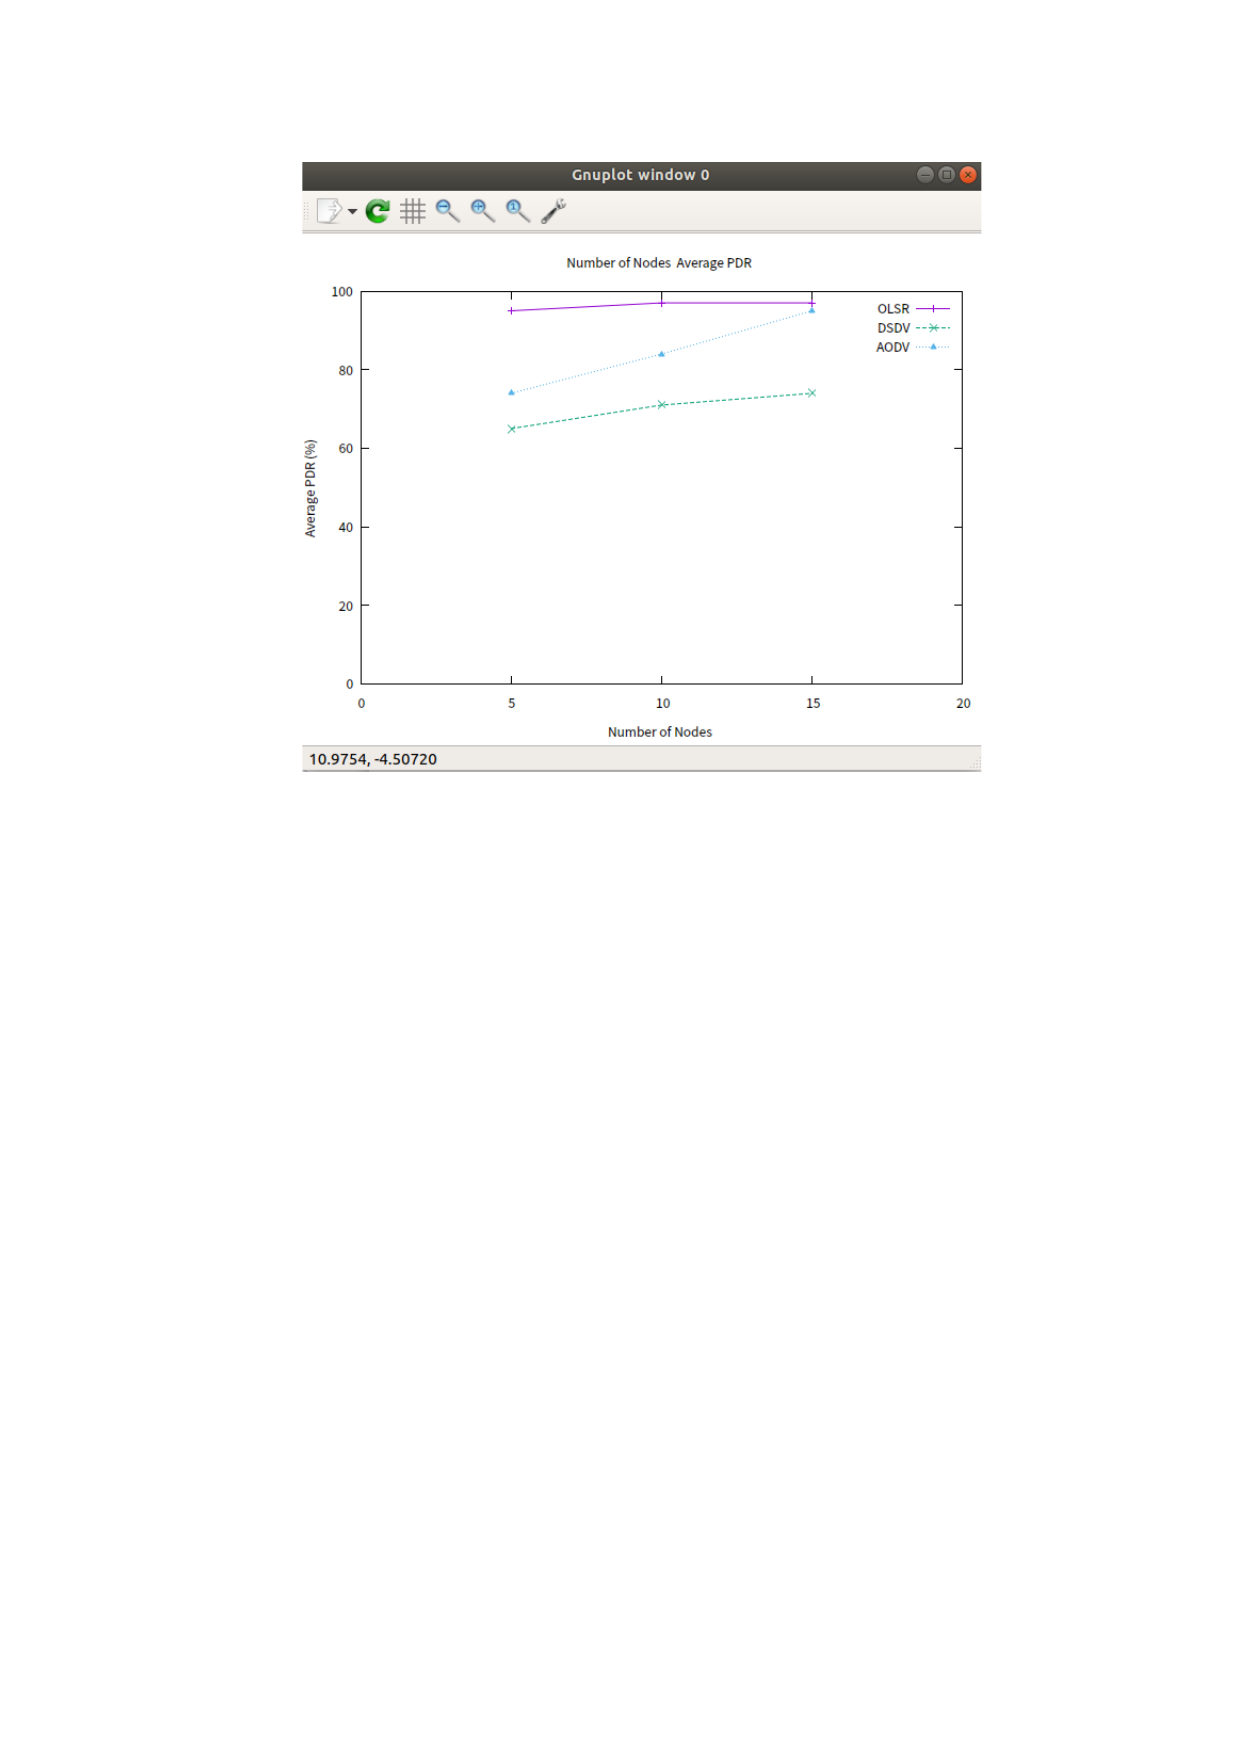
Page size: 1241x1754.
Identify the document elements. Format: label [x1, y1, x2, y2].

picture [302, 162, 982, 772]
